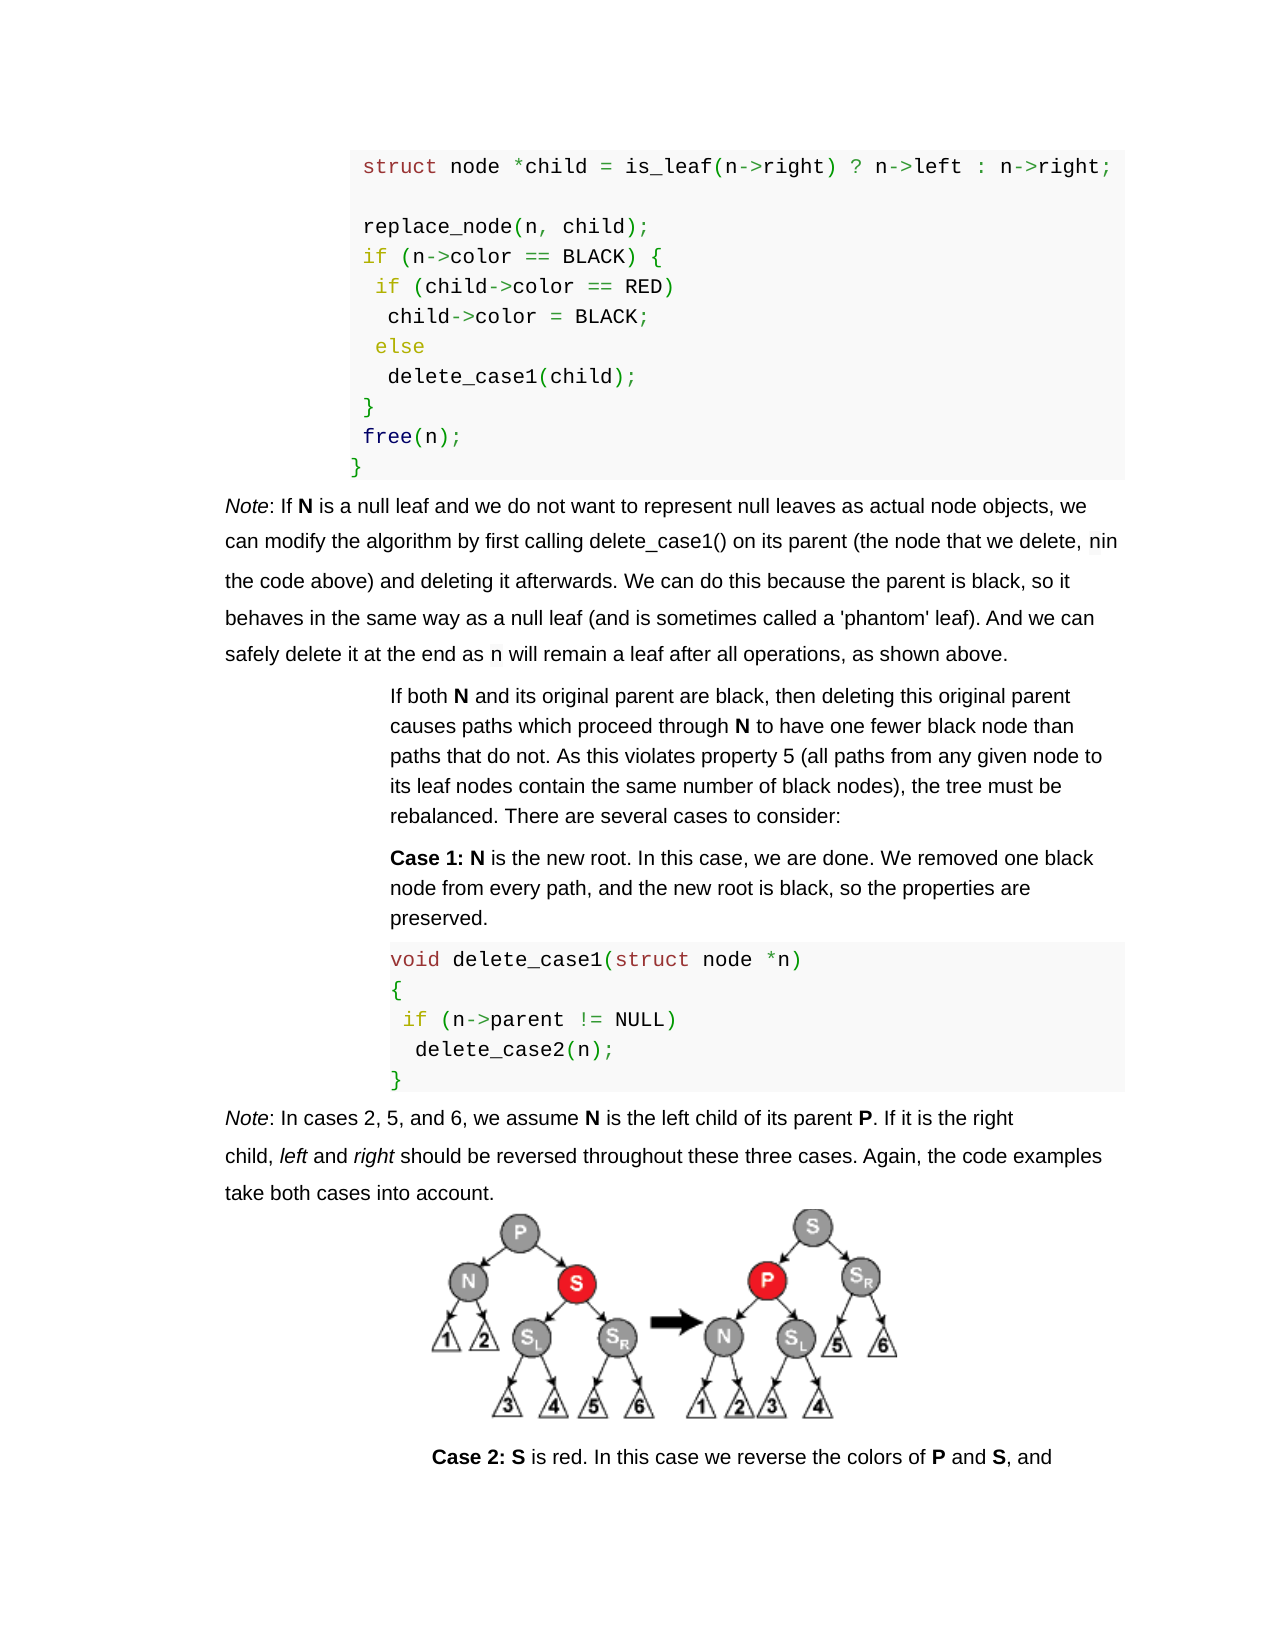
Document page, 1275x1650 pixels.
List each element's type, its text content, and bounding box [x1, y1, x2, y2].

text struct node *child = is_leaf(n->right) ? n->left : n->right; [350, 150, 1125, 180]
text void delete_case1(struct node *n) [390, 942, 1125, 972]
text child->color = BLACK; [350, 300, 1125, 330]
text Note: In cases 2, 5, and 6, we assume N is the left child of its parent P. If it is the right child, left and right should be reversed throughout these three cases. Again, the code examples take both cases into account. [225, 1092, 1125, 1205]
text } [350, 390, 1125, 420]
text if (n->parent != NULL) [390, 1002, 1125, 1032]
text If both N and its original parent are black, then deleting this original parent causes paths which proceed through N to have one fewer black node than paths that do not. As this violates property 5 (all paths from any given node to its leaf nodes contain the same number of black nodes), the tree must be rebalanced. There are several cases to consider: [390, 677, 1125, 827]
text delete_case1(child); [350, 360, 1125, 390]
text delete_case2(n); [390, 1032, 1125, 1062]
text } [350, 450, 1125, 480]
text free(n); [350, 420, 1125, 450]
text if (n->color == BLACK) { [350, 240, 1125, 270]
text replace_node(n, child); [350, 210, 1125, 240]
text if (child->color == RED) [350, 270, 1125, 300]
text Case 1: N is the new root. In this case, we are done. We removed one black node from every path, and the new root is black, so the properties are preserved. [390, 840, 1125, 930]
picture [431, 1209, 898, 1422]
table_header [430, 1208, 1125, 1471]
text { [390, 972, 1125, 1002]
text } [390, 1062, 1125, 1092]
text Note: If N is a null leaf and we do not want to represent null leaves as actual node objects, we can modify the algorithm by first calling delete_case1() on its parent (the node that we delete, nin the code above) and deleting it afterwards. We can do this because the parent is black, so it behaves in the same way as a null leaf (and is sometimes called a 'phantom' leaf). And we can safely delete it at the end as n will remain a leaf after all operations, as shown above. [225, 480, 1125, 667]
text else [350, 330, 1125, 360]
